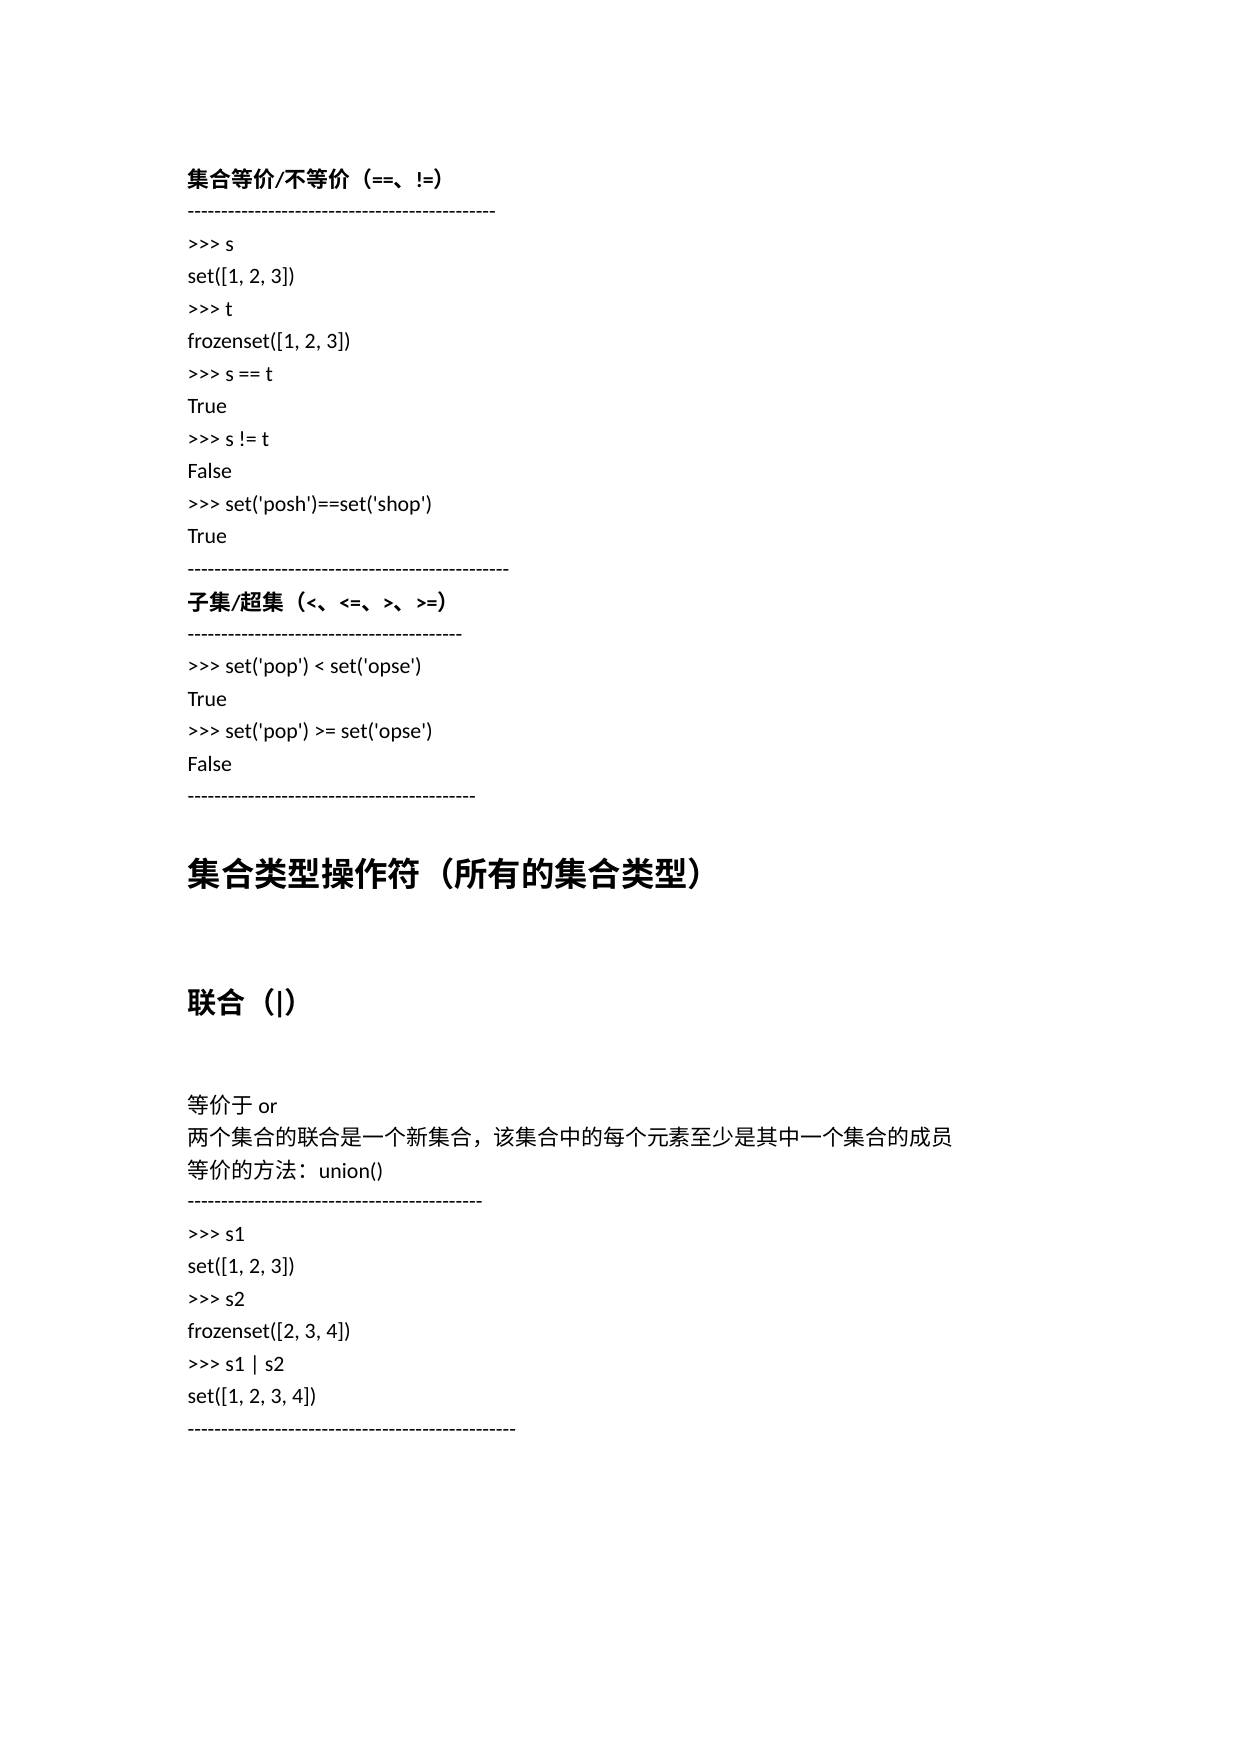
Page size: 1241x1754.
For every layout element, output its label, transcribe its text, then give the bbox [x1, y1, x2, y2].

text ---------------------------------------------- [187, 194, 1053, 227]
text >>> set('pop') < set('opse') [187, 649, 1053, 682]
text >>> t [187, 292, 1053, 324]
subtitle 集合类型操作符（所有的集合类型） [187, 839, 1053, 904]
text True [187, 519, 1053, 552]
text -------------------------------------------- [187, 1185, 1053, 1217]
text >>> s2 [187, 1282, 1053, 1315]
text frozenset([2, 3, 4]) [187, 1315, 1053, 1347]
text ------------------------------------------------ [187, 552, 1053, 584]
text 子集/超集（<、<=、>、>=） [187, 584, 1053, 617]
text False [187, 747, 1053, 779]
text 等价的方法：union() [187, 1152, 1053, 1185]
text >>> set('pop') >= set('opse') [187, 714, 1053, 747]
subtitle 联合（|） [187, 968, 1053, 1033]
text >>> s != t [187, 422, 1053, 454]
text >>> s == t [187, 357, 1053, 389]
text ------------------------------------------------- [187, 1412, 1053, 1445]
text False [187, 454, 1053, 487]
text >>> s1 [187, 1217, 1053, 1250]
text >>> s [187, 227, 1053, 259]
text 等价于 or [187, 1087, 1053, 1120]
text ----------------------------------------- [187, 617, 1053, 649]
text >>> s1 | s2 [187, 1347, 1053, 1380]
text 集合等价/不等价（==、!=） [187, 162, 1053, 194]
text ------------------------------------------- [187, 779, 1053, 812]
text >>> set('posh')==set('shop') [187, 487, 1053, 519]
text True [187, 682, 1053, 714]
text frozenset([1, 2, 3]) [187, 324, 1053, 357]
text 两个集合的联合是一个新集合，该集合中的每个元素至少是其中一个集合的成员 [187, 1120, 1053, 1152]
text set([1, 2, 3]) [187, 259, 1053, 292]
text set([1, 2, 3, 4]) [187, 1380, 1053, 1412]
text set([1, 2, 3]) [187, 1250, 1053, 1282]
text True [187, 389, 1053, 422]
